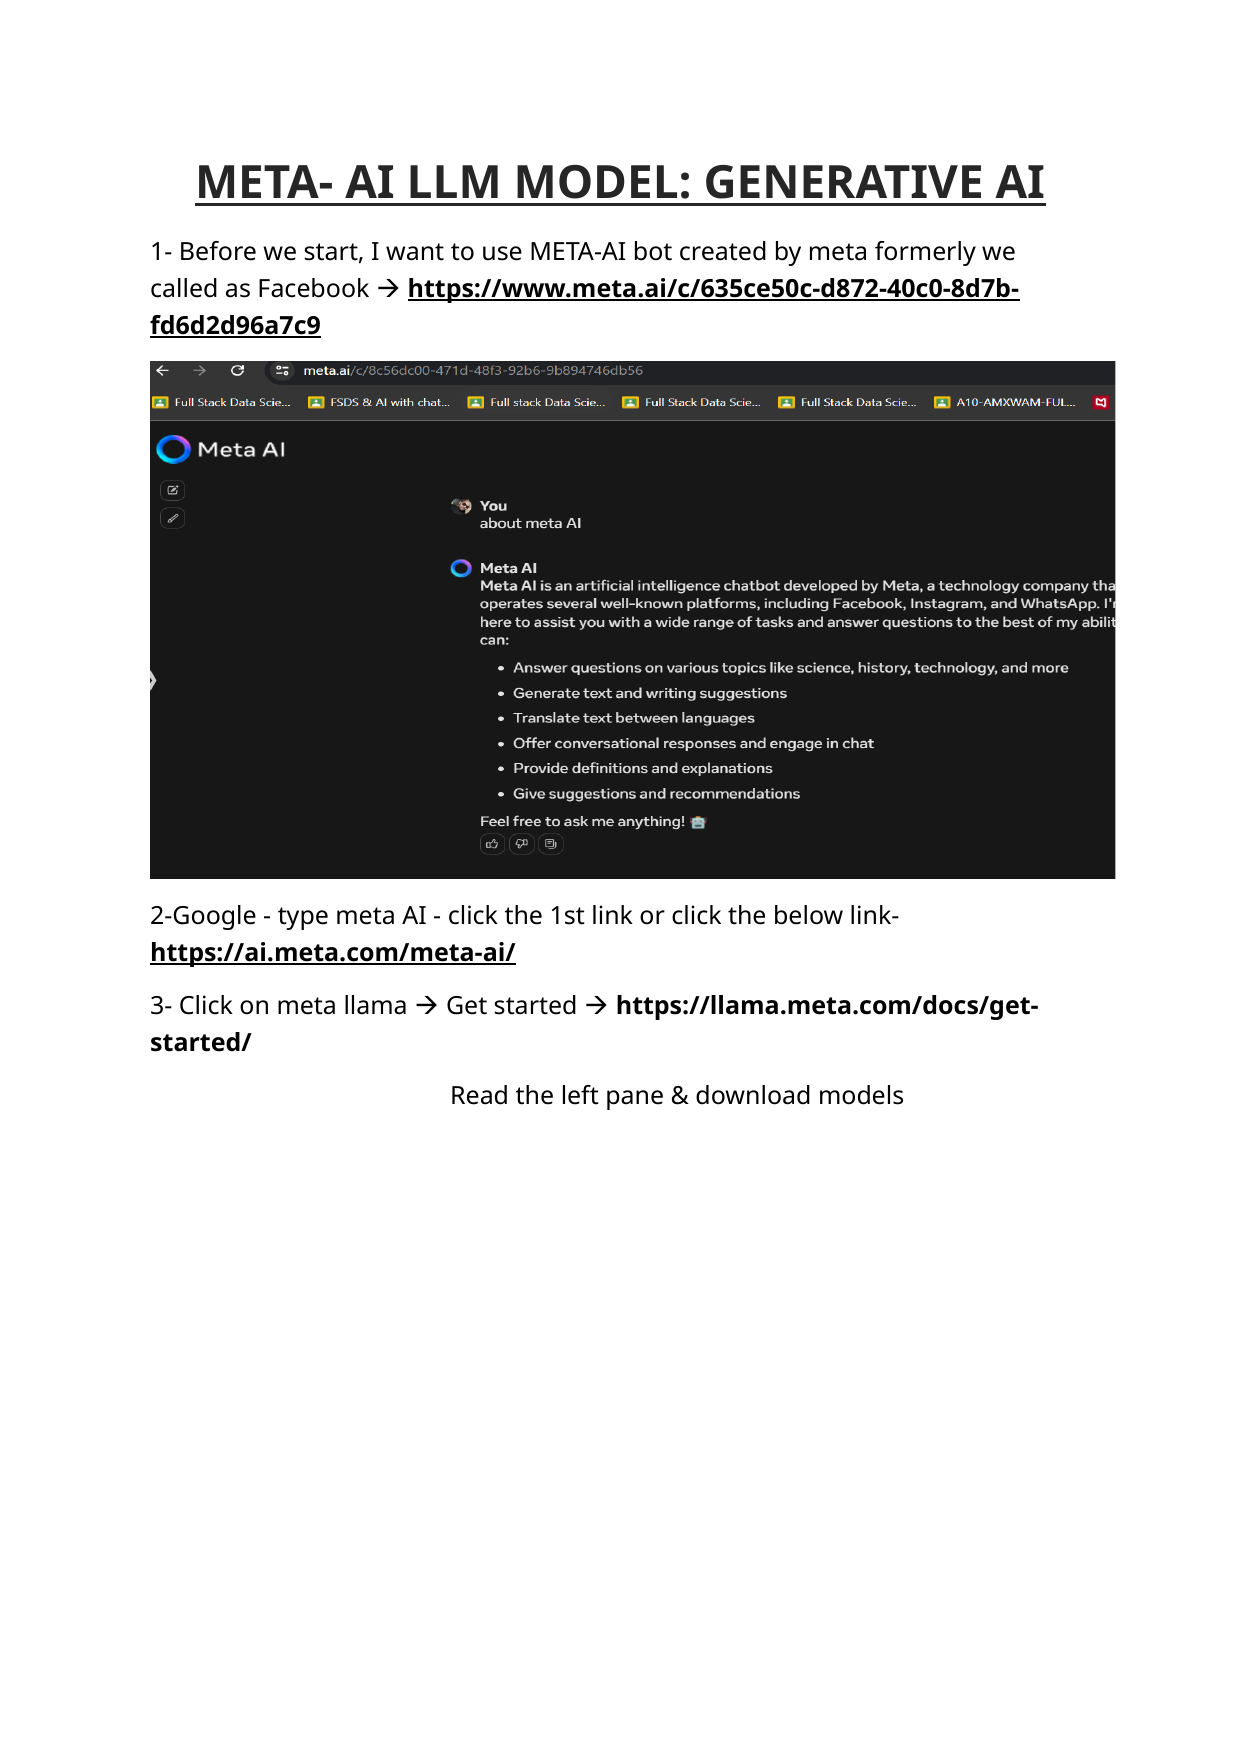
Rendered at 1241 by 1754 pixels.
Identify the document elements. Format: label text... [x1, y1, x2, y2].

text Read the left pane & download models [150, 1078, 1090, 1112]
text 3- Click on meta llama Get started https://llama.meta.com/docs/get-started/ [150, 988, 1090, 1058]
text 1- Before we start, I want to use META-AI bot created by meta formerly we called as Facebook https://www.meta.ai/c/635ce50c-d872-40c0-8d7b-fd6d2d96a7c9 [150, 234, 1090, 342]
text META- AI LLM MODEL: GENERATIVE AI [150, 150, 1090, 212]
text 2-Google - type meta AI - click the 1st link or click the below link- https://ai.meta.com/meta-ai/ [150, 897, 1090, 968]
picture [150, 361, 1116, 879]
